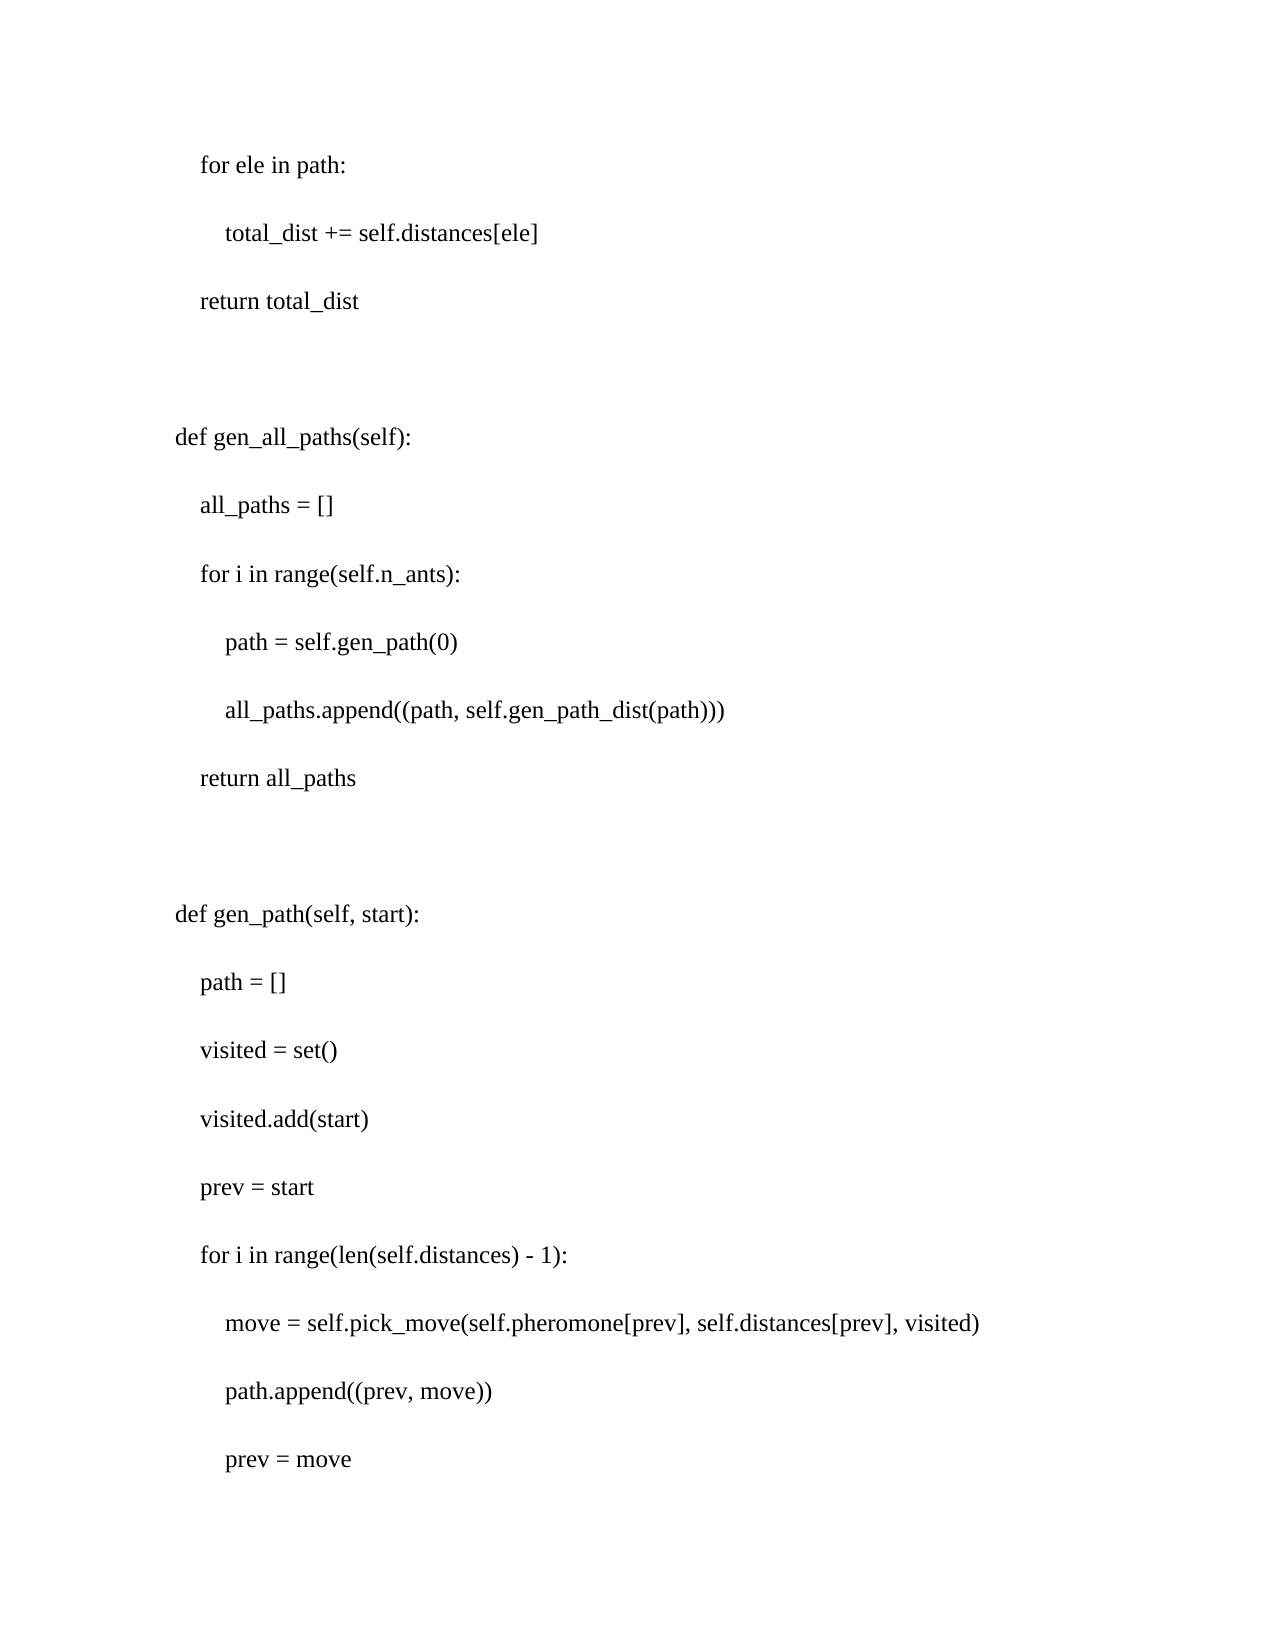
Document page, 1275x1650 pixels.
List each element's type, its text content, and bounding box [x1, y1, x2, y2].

text for i in range(self.n_ants): [150, 559, 1125, 587]
text path = self.gen_path(0) [150, 627, 1125, 656]
text return all_paths [150, 763, 1125, 792]
text def gen_path(self, start): [150, 899, 1125, 928]
text visited = set() [150, 1036, 1125, 1064]
text path = [] [150, 967, 1125, 996]
text total_dist += self.distances[ele] [150, 218, 1125, 247]
text for ele in path: [150, 150, 1125, 179]
text def gen_all_paths(self): [150, 422, 1125, 451]
text prev = start [150, 1172, 1125, 1201]
text all_paths.append((path, self.gen_path_dist(path))) [150, 695, 1125, 724]
text path.append((prev, move)) [150, 1376, 1125, 1405]
text for i in range(len(self.distances) - 1): [150, 1240, 1125, 1269]
text all_paths = [] [150, 491, 1125, 519]
text visited.add(start) [150, 1104, 1125, 1132]
text return total_dist [150, 286, 1125, 315]
text move = self.pick_move(self.pheromone[prev], self.distances[prev], visited) [150, 1308, 1125, 1337]
text prev = move [150, 1444, 1125, 1473]
